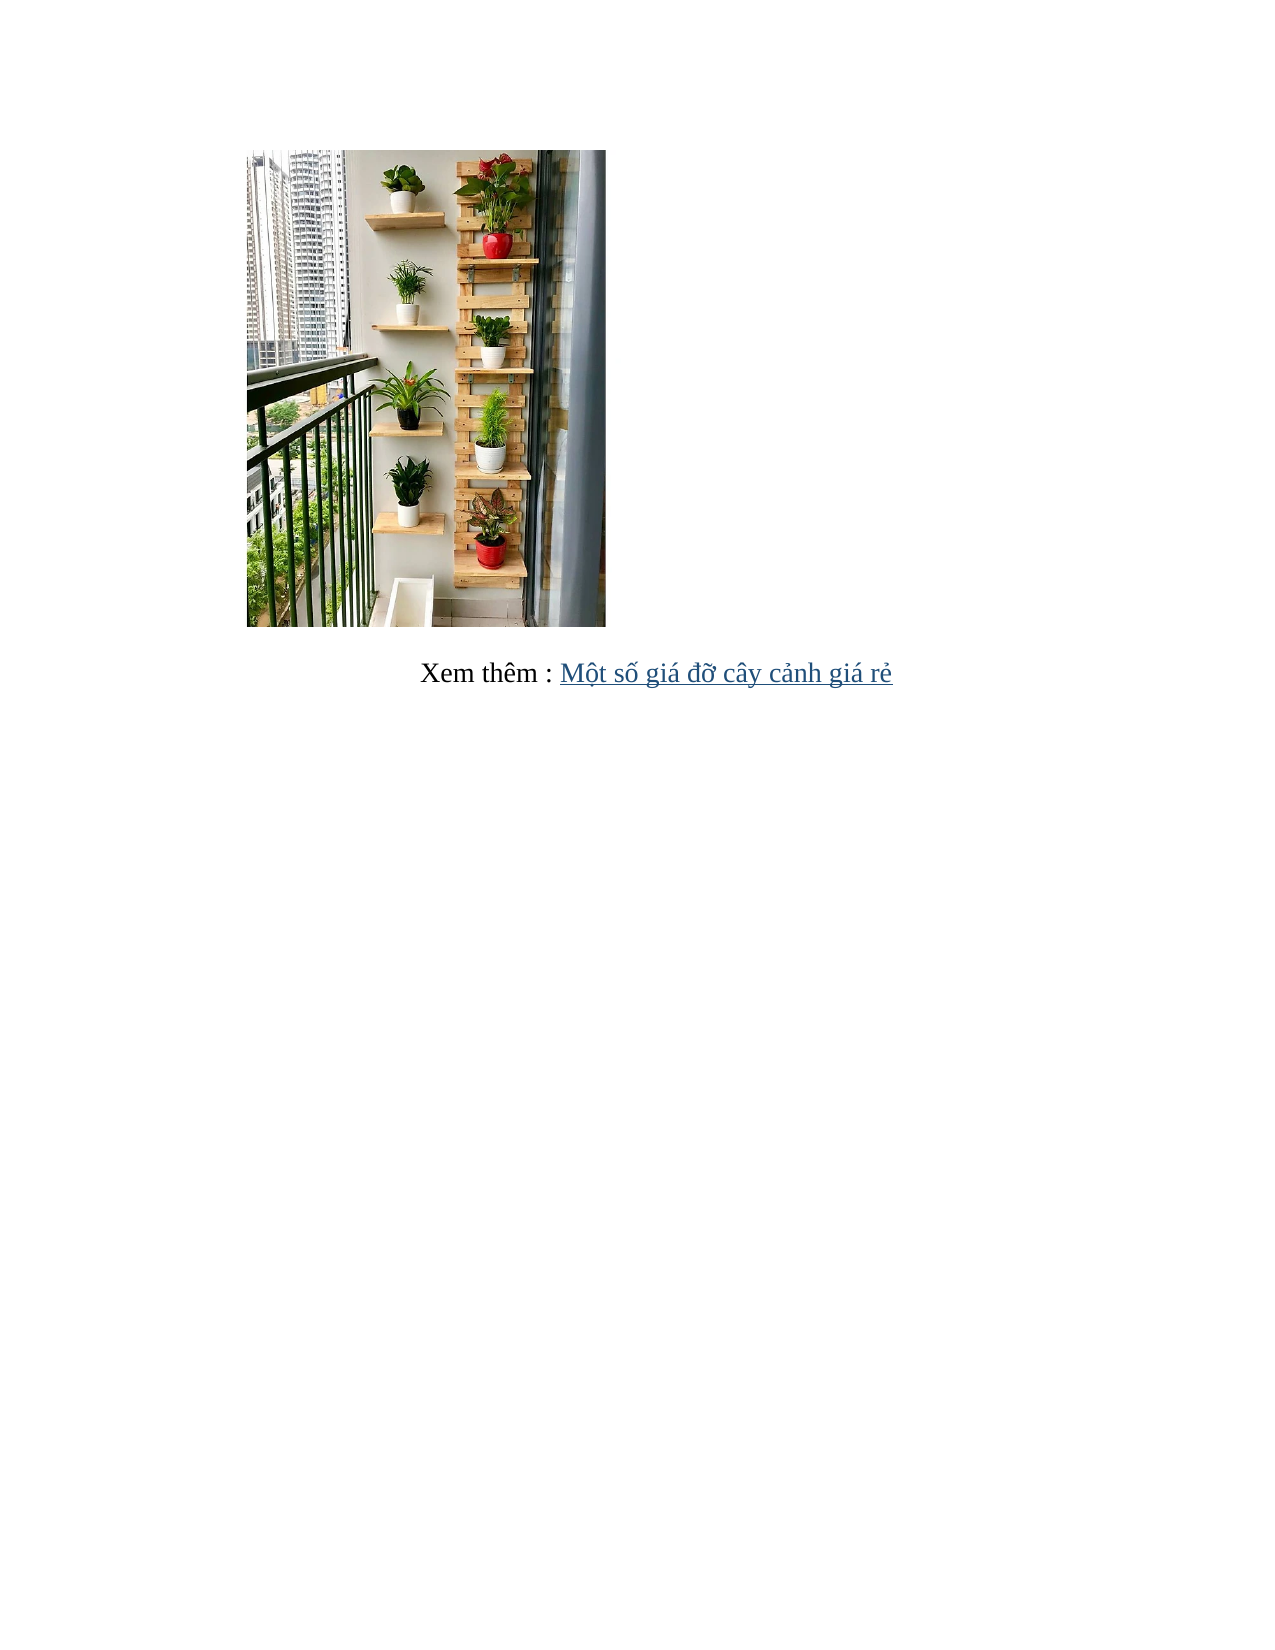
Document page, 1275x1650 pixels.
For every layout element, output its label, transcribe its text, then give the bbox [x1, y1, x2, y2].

picture [187, 150, 664, 627]
text Xem thêm : Một số giá đỡ cây cảnh giá rẻ [187, 656, 1125, 688]
